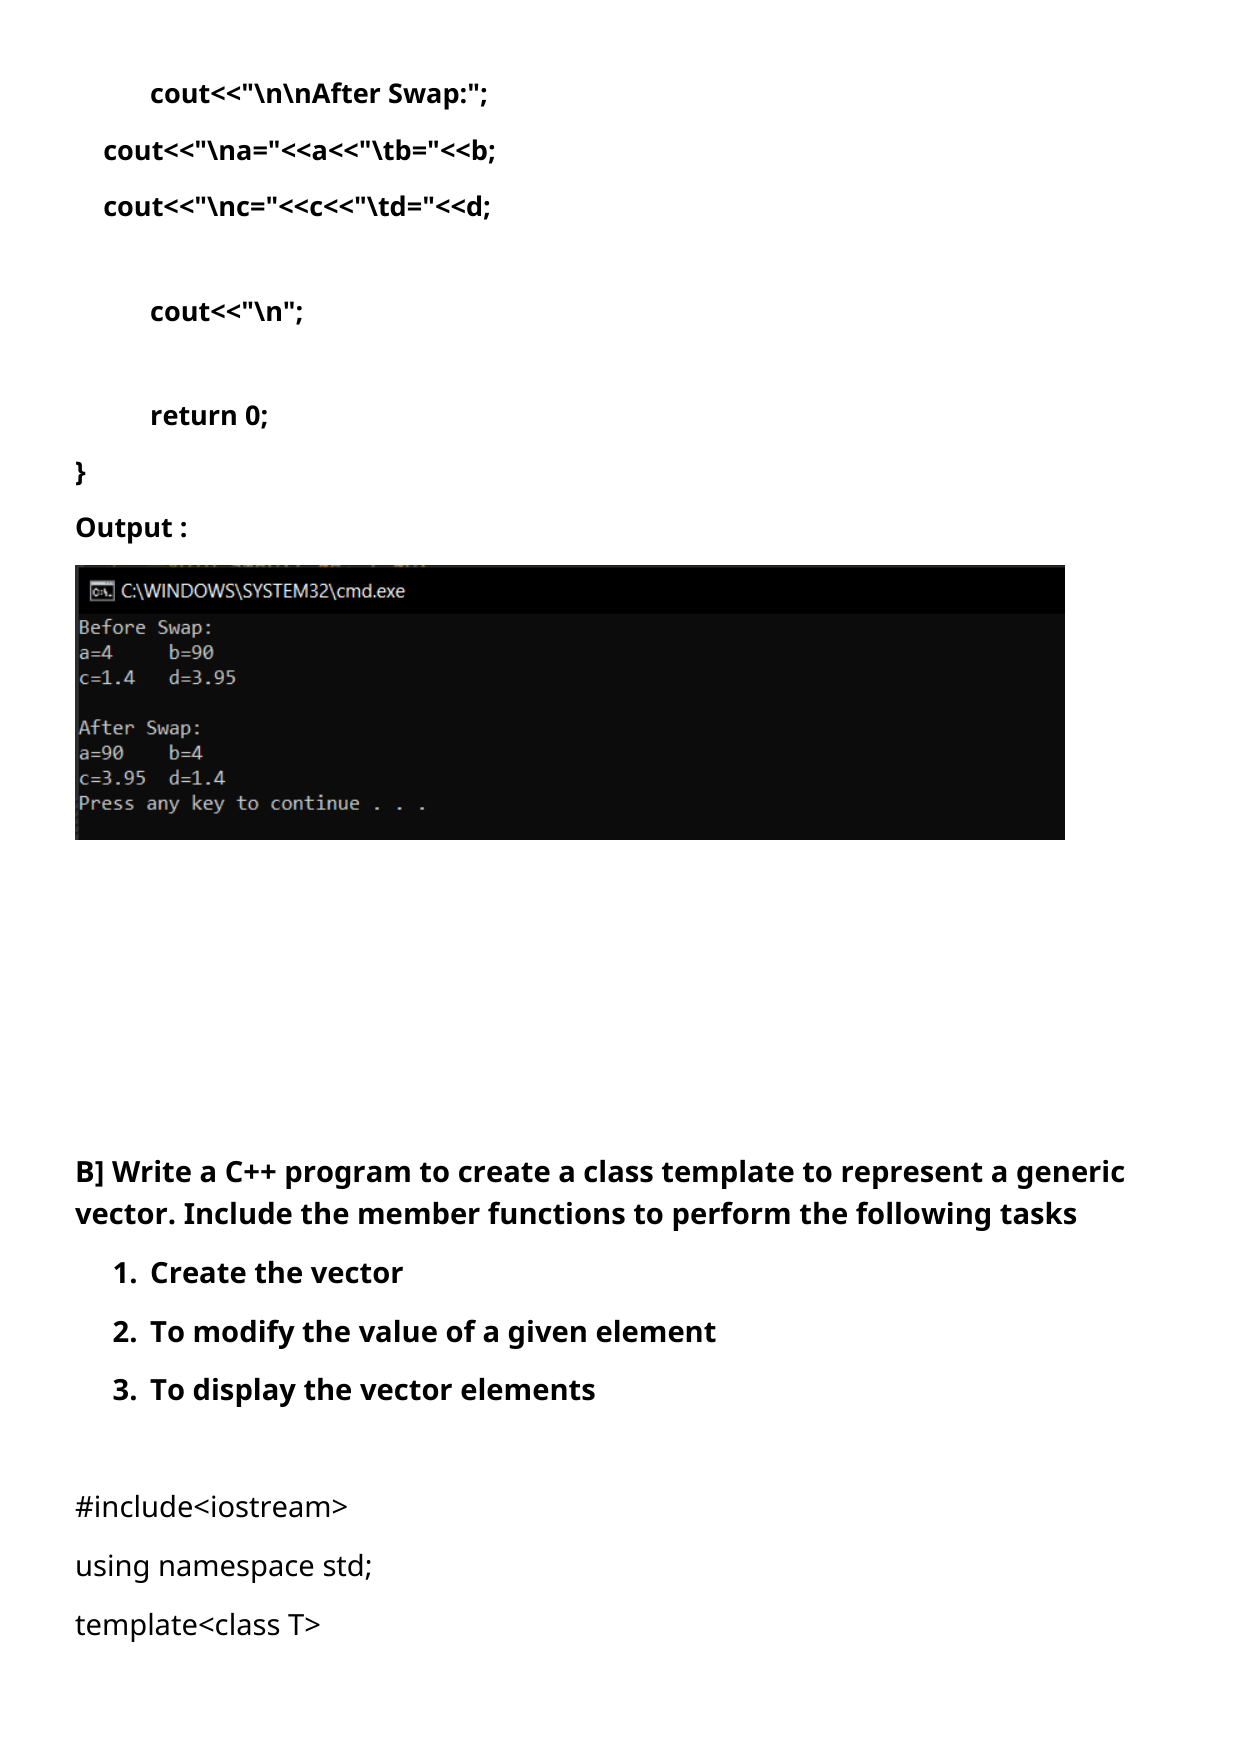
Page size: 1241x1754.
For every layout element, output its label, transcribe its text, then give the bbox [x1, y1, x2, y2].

text B] Write a C++ program to create a class template to represent a generic vector. Include the member functions to perform the following tasks [75, 1152, 1165, 1233]
text cout<<"\n\nAfter Swap:"; [75, 75, 1165, 112]
text cout<<"\na="<<a<<"\tb="<<b; [75, 131, 1165, 168]
list To modify the value of a given element [112, 1311, 1165, 1351]
text #include<iostream> [75, 1487, 1165, 1526]
text using namespace std; [75, 1545, 1165, 1585]
text } [75, 452, 1165, 489]
text template<class T> [75, 1604, 1165, 1644]
picture [75, 565, 1065, 840]
list To display the vector elements [112, 1369, 1165, 1409]
text Output : [75, 509, 1165, 546]
text return 0; [75, 396, 1165, 433]
text cout<<"\n"; [75, 292, 1165, 329]
list Create the vector [112, 1252, 1165, 1292]
text cout<<"\nc="<<c<<"\td="<<d; [75, 188, 1165, 225]
